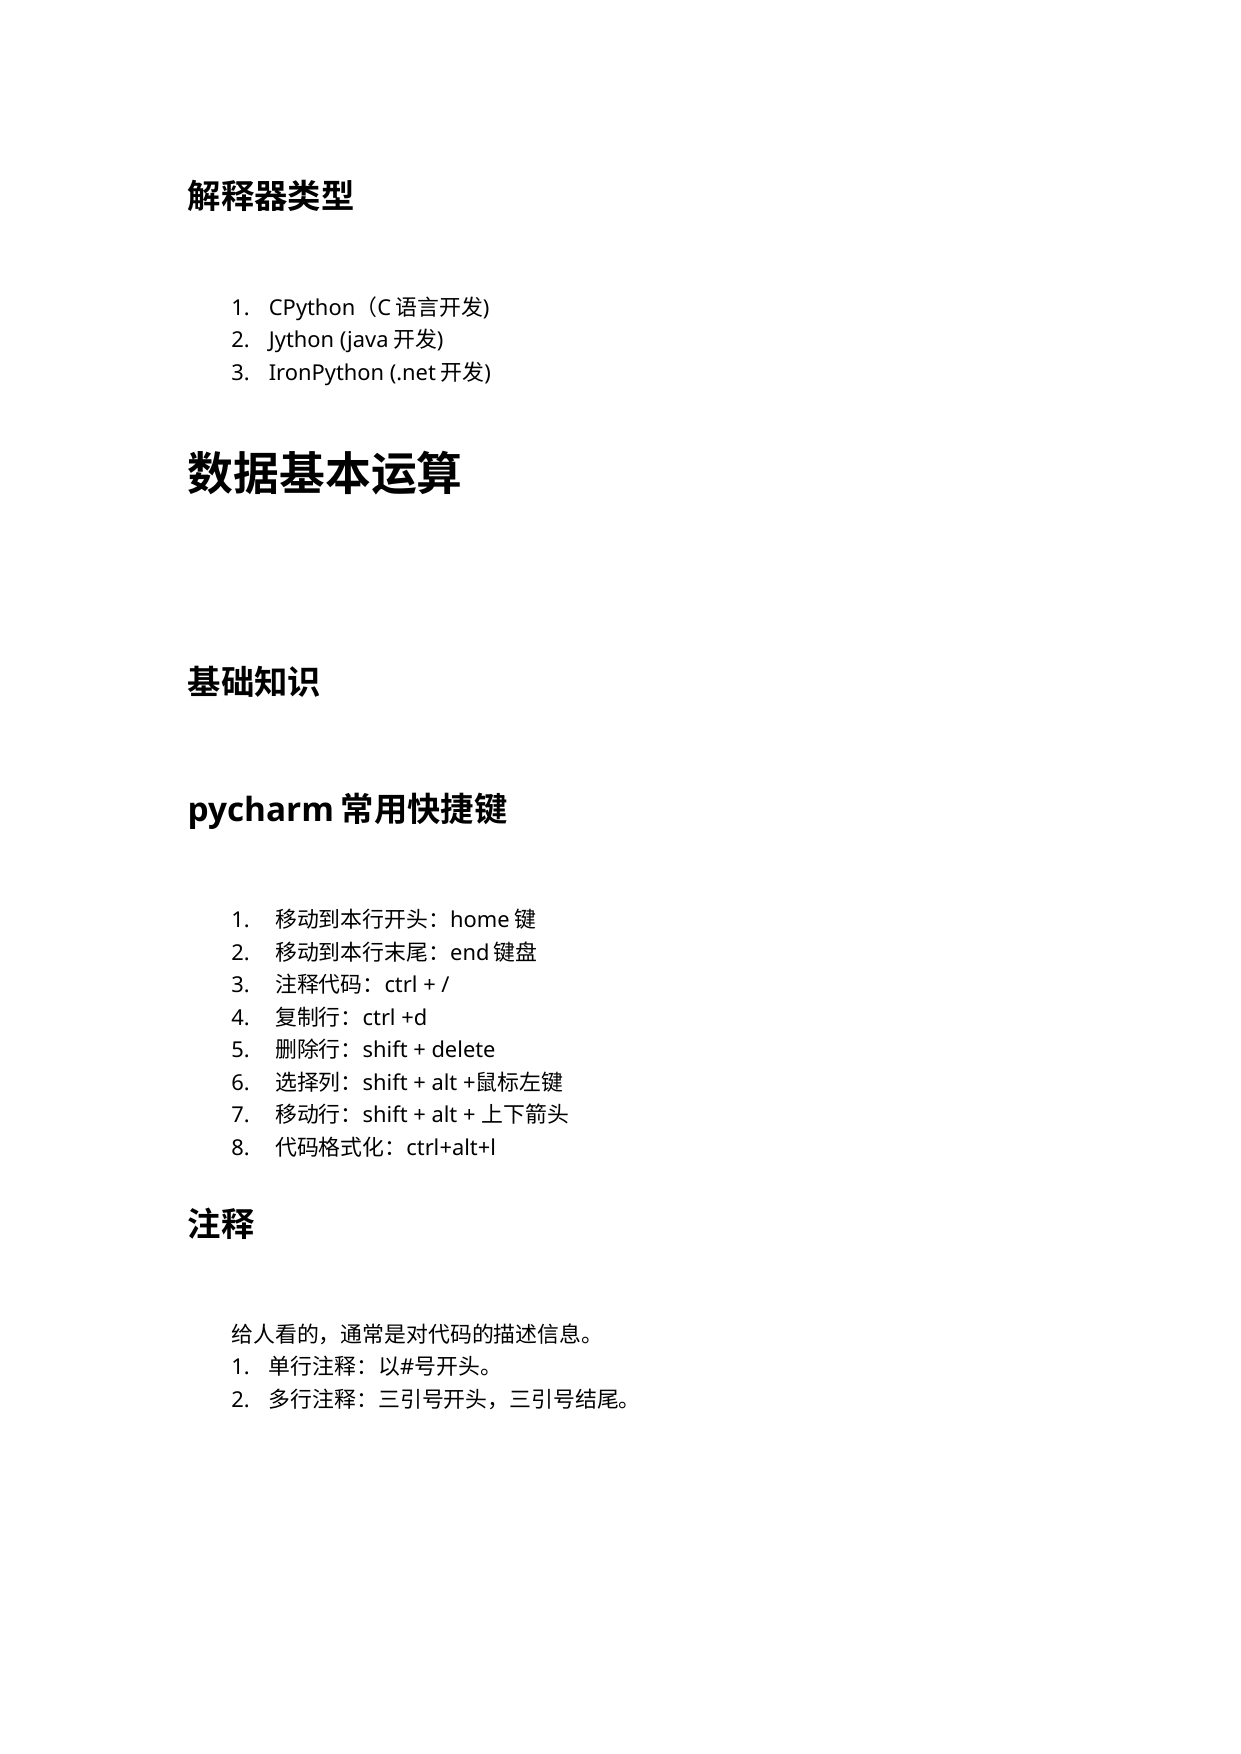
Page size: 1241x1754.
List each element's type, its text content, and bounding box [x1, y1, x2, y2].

text 给人看的，通常是对代码的描述信息。 [231, 1316, 1053, 1349]
list 注释代码：ctrl + / [231, 967, 1053, 999]
list 移动行：shift + alt + 上下箭头 [231, 1097, 1053, 1129]
list 复制行：ctrl +d [231, 999, 1053, 1032]
list Jython (java开发) [231, 322, 1053, 354]
list 多行注释：三引号开头，三引号结尾。 [231, 1381, 1053, 1414]
list 删除行：shift + delete [231, 1032, 1053, 1064]
subtitle 数据基本运算 [187, 422, 1053, 519]
subtitle 解释器类型 [187, 162, 1053, 227]
subtitle pycharm常用快捷键 [187, 775, 1053, 840]
list 单行注释：以#号开头。 [231, 1349, 1053, 1381]
list 移动到本行开头：home键 [231, 902, 1053, 934]
subtitle 基础知识 [187, 647, 1053, 712]
list 选择列：shift + alt +鼠标左键 [231, 1064, 1053, 1097]
list 代码格式化：ctrl+alt+l [231, 1129, 1053, 1162]
subtitle 注释 [187, 1189, 1053, 1254]
list 移动到本行末尾：end键盘 [231, 934, 1053, 967]
list CPython（C语言开发) [231, 289, 1053, 322]
list IronPython (.net开发) [231, 354, 1053, 387]
